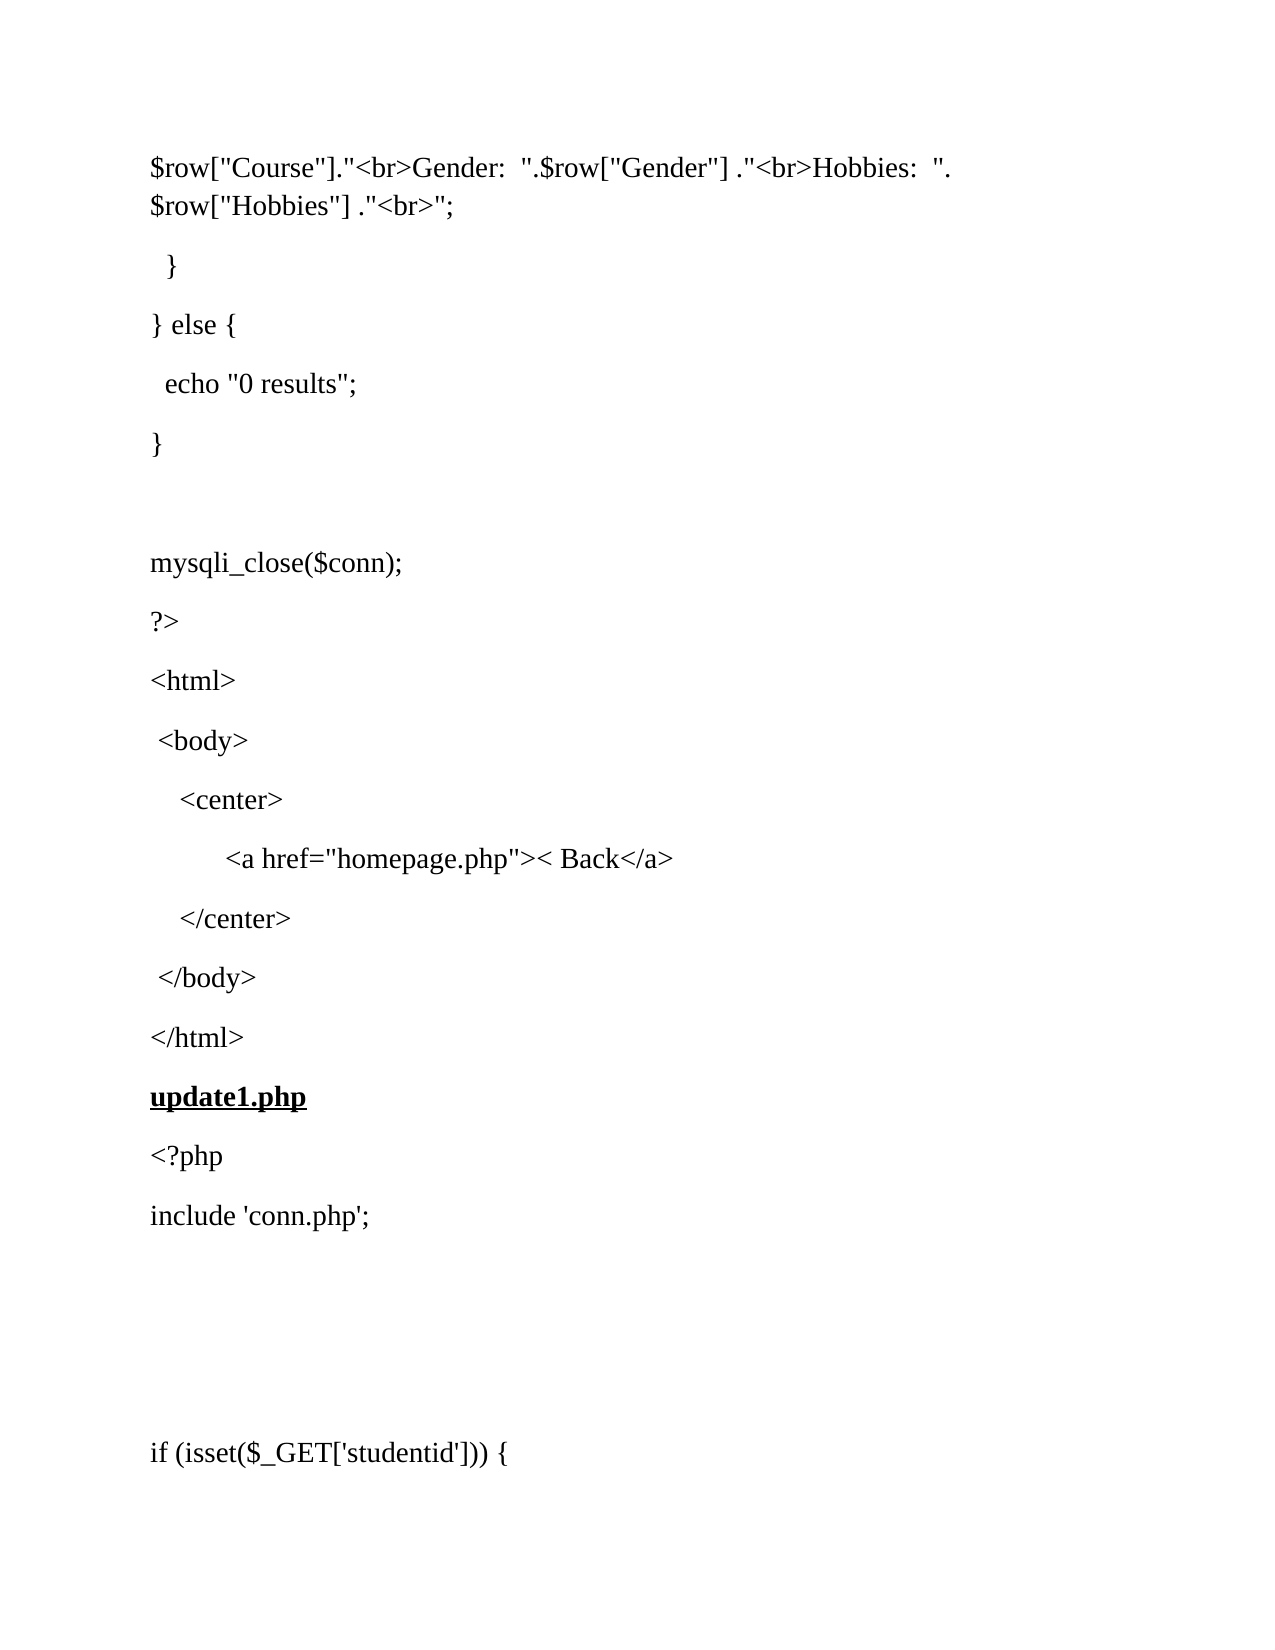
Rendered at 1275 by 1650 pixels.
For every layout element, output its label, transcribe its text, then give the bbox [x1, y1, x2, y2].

text <body> [150, 723, 1125, 756]
text include 'conn.php'; [150, 1198, 1125, 1231]
text } [150, 248, 1125, 281]
text update1.php [150, 1079, 1125, 1113]
text if (isset($_GET['studentid'])) { [150, 1435, 1125, 1469]
text } else { [150, 307, 1125, 341]
text </html> [150, 1020, 1125, 1053]
text echo "0 results"; [150, 367, 1125, 400]
text </body> [150, 960, 1125, 994]
text <a href="homepage.php">< Back</a> [150, 842, 1125, 875]
text <center> [150, 782, 1125, 816]
text } [150, 426, 1125, 459]
text <html> [150, 663, 1125, 697]
text </center> [150, 901, 1125, 934]
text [150, 150, 1125, 222]
text ?> [150, 604, 1125, 638]
text mysqli_close($conn); [150, 545, 1125, 578]
text <?php [150, 1138, 1125, 1172]
